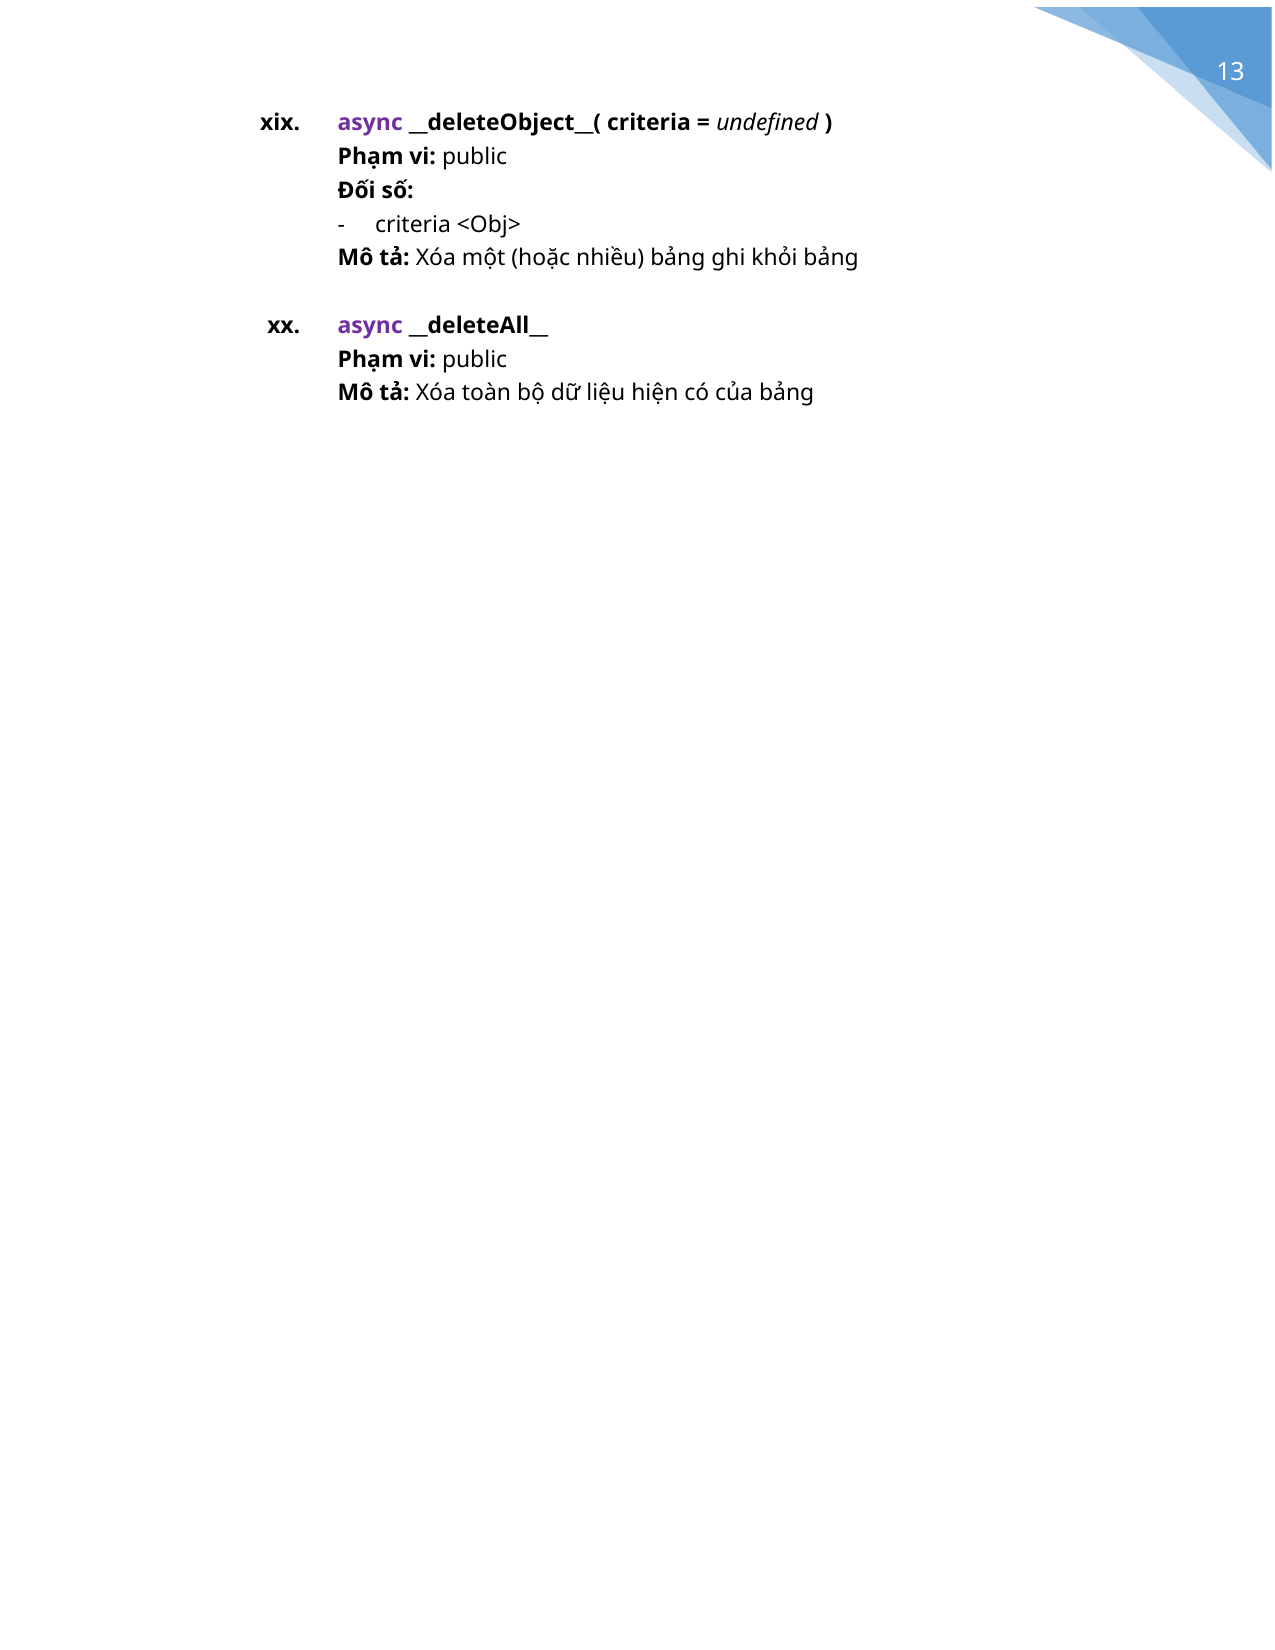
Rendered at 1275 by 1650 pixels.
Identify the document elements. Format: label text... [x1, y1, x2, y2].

list async __deleteAll__ [300, 309, 1125, 340]
picture [1033, 7, 1272, 173]
list Phạm vi: public [337, 140, 1125, 171]
list Đối số: [337, 174, 1125, 205]
list Mô tả: Xóa toàn bộ dữ liệu hiện có của bảng [337, 376, 1125, 407]
list Phạm vi: public [337, 342, 1125, 374]
list Mô tả: Xóa một (hoặc nhiều) bảng ghi khỏi bảng [337, 241, 1125, 272]
list criteria <Obj> [337, 207, 1125, 239]
list async __deleteObject__( criteria = undefined ) [300, 106, 1125, 137]
